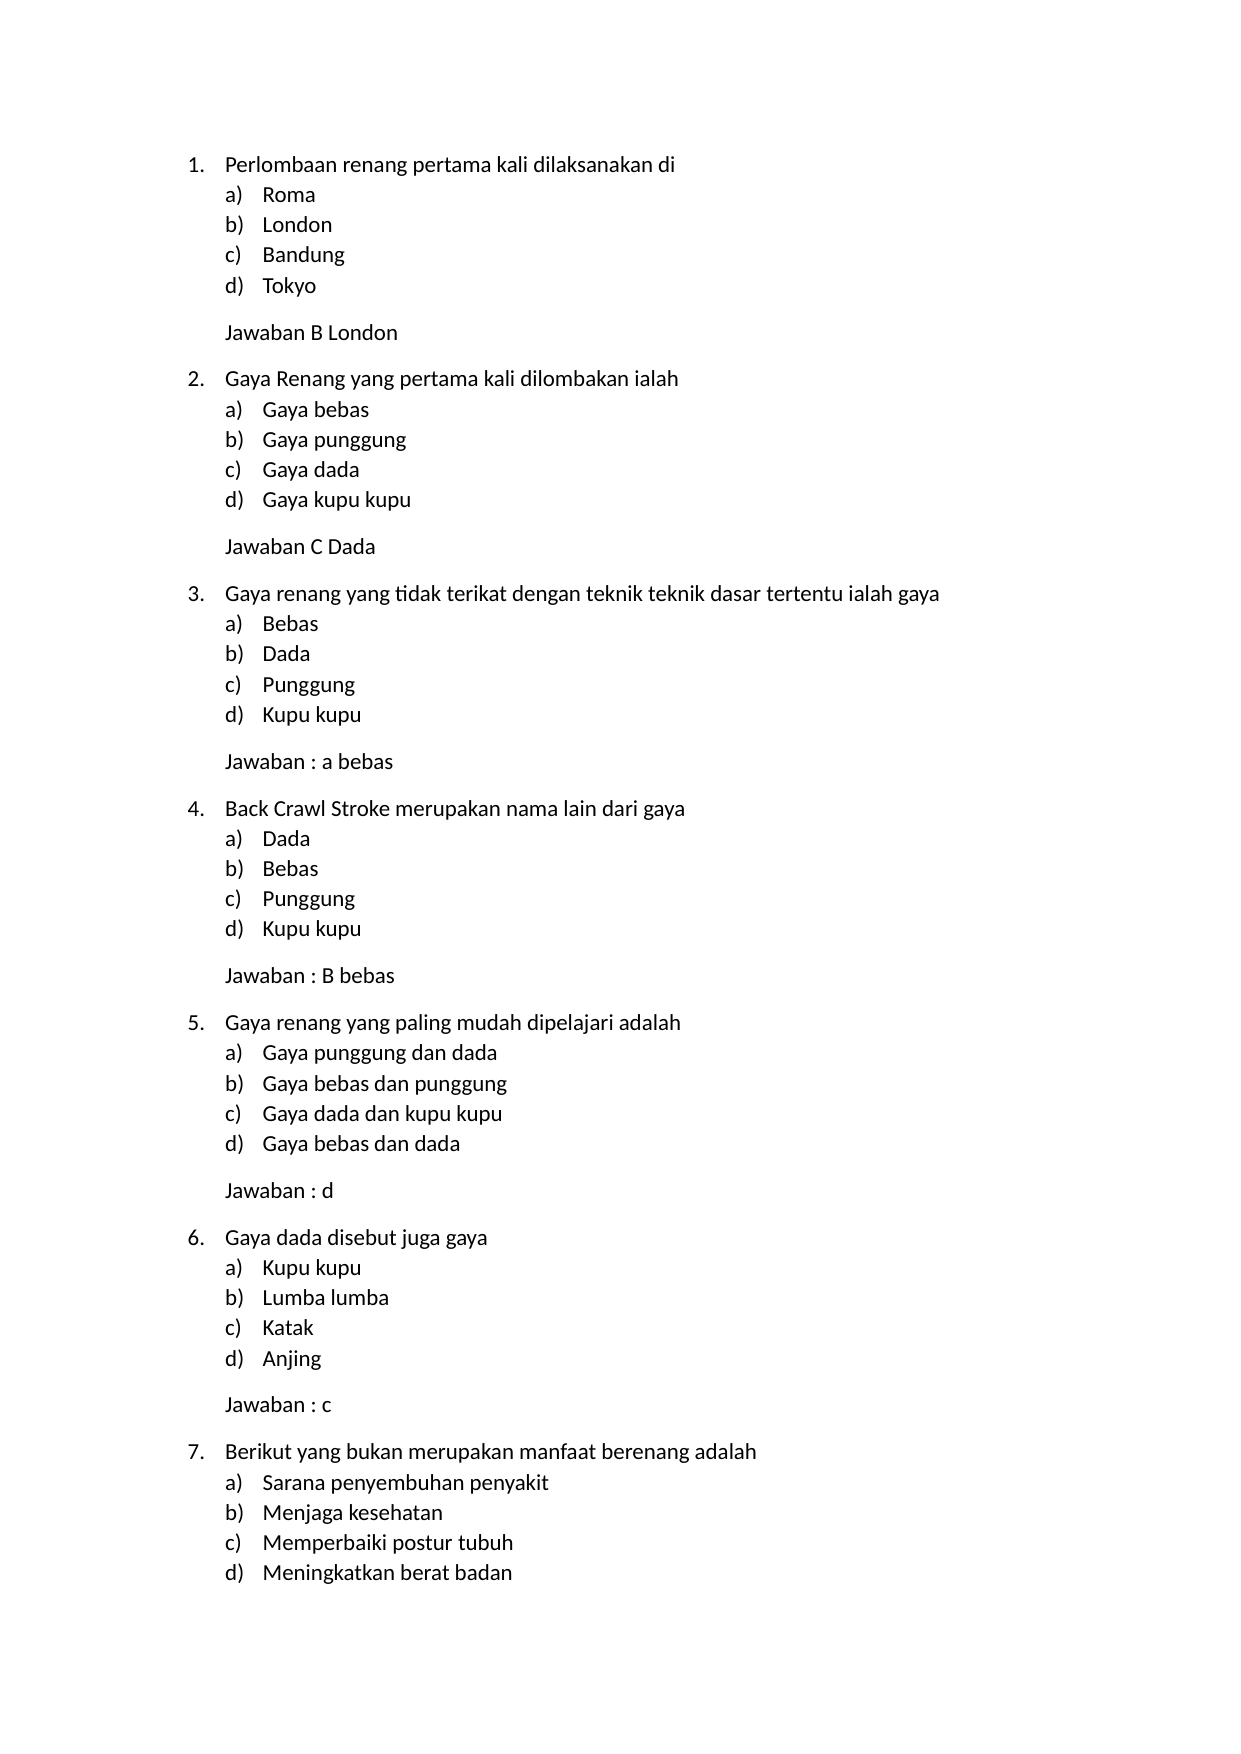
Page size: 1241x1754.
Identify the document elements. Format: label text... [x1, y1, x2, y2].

list Gaya kupu kupu [225, 485, 1090, 513]
list Gaya dada disebut juga gaya [187, 1223, 1090, 1251]
text Jawaban : a bebas [225, 747, 1090, 775]
list Gaya bebas dan dada [225, 1129, 1090, 1157]
list Meningkatkan berat badan [225, 1558, 1090, 1586]
list Dada [225, 639, 1090, 668]
list Sarana penyembuhan penyakit [225, 1468, 1090, 1496]
list Bandung [225, 241, 1090, 269]
list Roma [225, 180, 1090, 208]
text Jawaban B London [225, 318, 1090, 346]
list Tokyo [225, 271, 1090, 299]
list Memperbaiki postur tubuh [225, 1528, 1090, 1556]
list London [225, 210, 1090, 238]
text Jawaban : d [225, 1176, 1090, 1204]
list Kupu kupu [225, 1253, 1090, 1281]
list Gaya punggung dan dada [225, 1038, 1090, 1067]
list Gaya dada dan kupu kupu [225, 1099, 1090, 1127]
list Anjing [225, 1344, 1090, 1372]
list Berikut yang bukan merupakan manfaat berenang adalah [187, 1437, 1090, 1466]
list Menjaga kesehatan [225, 1498, 1090, 1526]
list Bebas [225, 609, 1090, 637]
list Gaya bebas dan punggung [225, 1069, 1090, 1097]
list Gaya dada [225, 455, 1090, 483]
list Gaya punggung [225, 425, 1090, 453]
list Dada [225, 824, 1090, 852]
list Gaya renang yang paling mudah dipelajari adalah [187, 1008, 1090, 1036]
list Perlombaan renang pertama kali dilaksanakan di [187, 150, 1090, 178]
text Jawaban : c [225, 1391, 1090, 1419]
list Kupu kupu [225, 914, 1090, 943]
list Lumba lumba [225, 1283, 1090, 1311]
text Jawaban C Dada [225, 532, 1090, 560]
text Jawaban : B bebas [225, 961, 1090, 989]
list Gaya bebas [225, 395, 1090, 423]
list Back Crawl Stroke merupakan nama lain dari gaya [187, 794, 1090, 822]
list Gaya renang yang tidak terikat dengan teknik teknik dasar tertentu ialah gaya [187, 579, 1090, 607]
list Punggung [225, 670, 1090, 698]
list Gaya Renang yang pertama kali dilombakan ialah [187, 364, 1090, 393]
list Kupu kupu [225, 700, 1090, 728]
list Punggung [225, 884, 1090, 912]
list Bebas [225, 854, 1090, 882]
list Katak [225, 1313, 1090, 1342]
